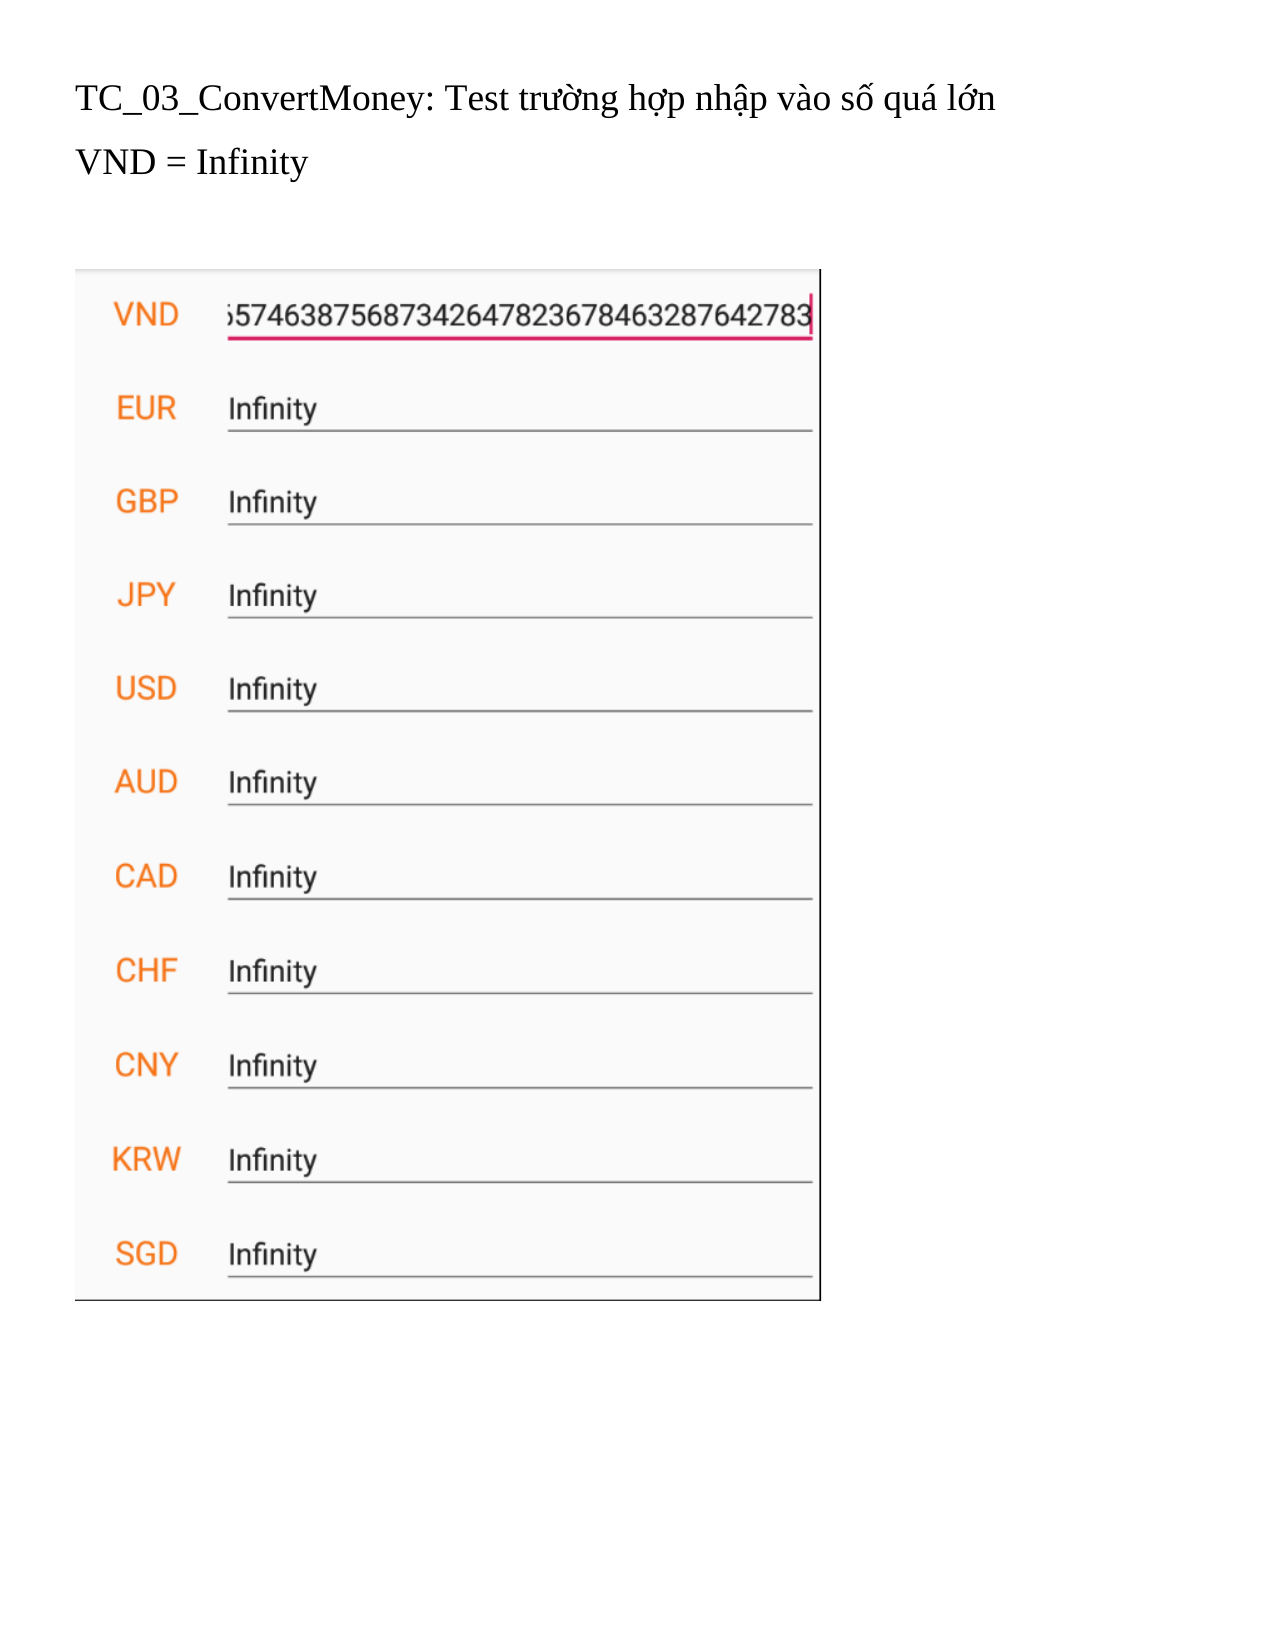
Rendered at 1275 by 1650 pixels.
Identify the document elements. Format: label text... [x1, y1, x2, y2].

text TC_03_ConvertMoney: Test trường hợp nhập vào số quá lớn [75, 75, 1200, 118]
text VND = Infinity [75, 140, 1200, 183]
picture [75, 269, 822, 1301]
